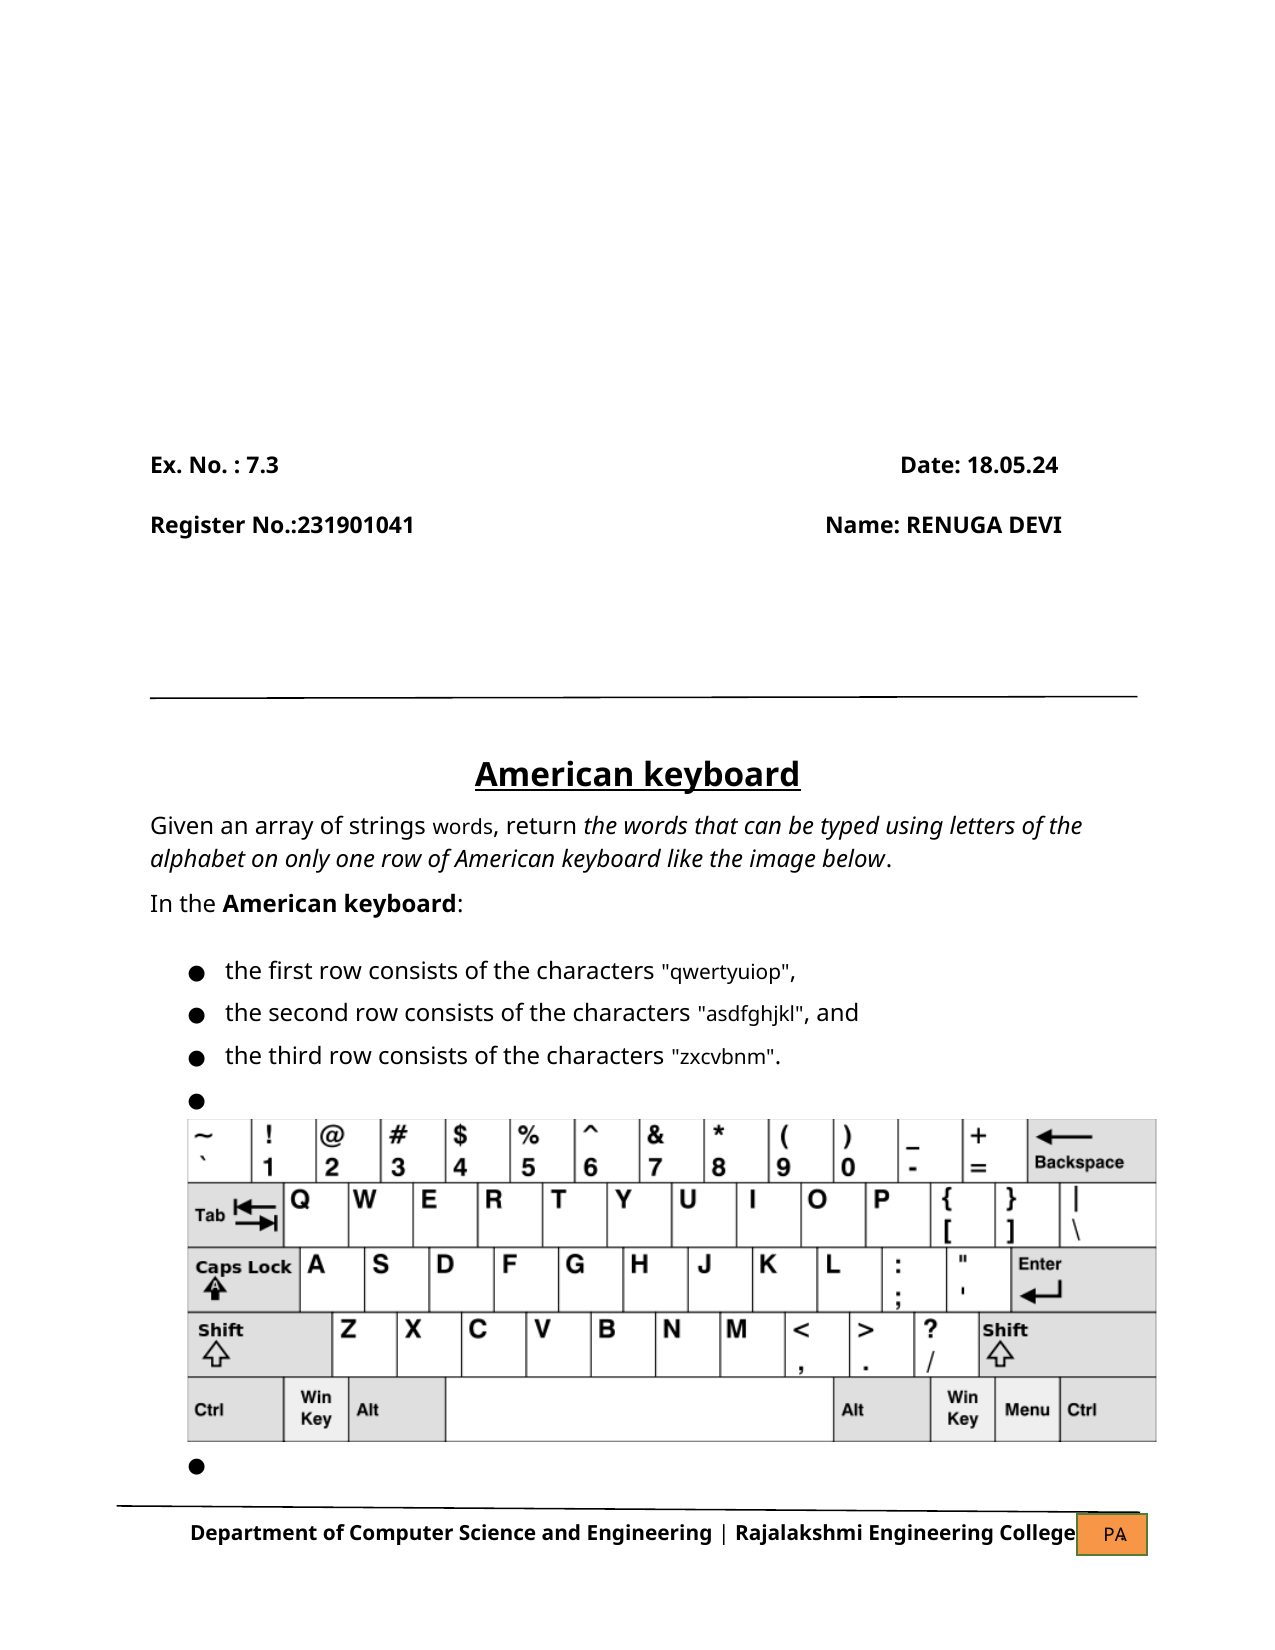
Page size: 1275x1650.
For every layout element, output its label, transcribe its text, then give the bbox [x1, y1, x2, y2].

text Given an array of strings words, return the words that can be typed using letters of the alphabet on only one row of American keyboard like the image below. [150, 809, 1125, 874]
picture [187, 1119, 1157, 1442]
text Ex. No. : 7.3 Date: 18.05.24 [150, 449, 1125, 480]
text Register No.:231901041 Name: RENUGA DEVI [150, 509, 1125, 540]
list the second row consists of the characters "asdfghjkl", and [187, 991, 1125, 1034]
list the third row consists of the characters "zxcvbnm". [187, 1034, 1125, 1076]
text American keyboard [150, 751, 1125, 796]
list the first row consists of the characters "qwertyuiop", [187, 948, 1125, 991]
text In the American keyboard: [150, 886, 1125, 919]
